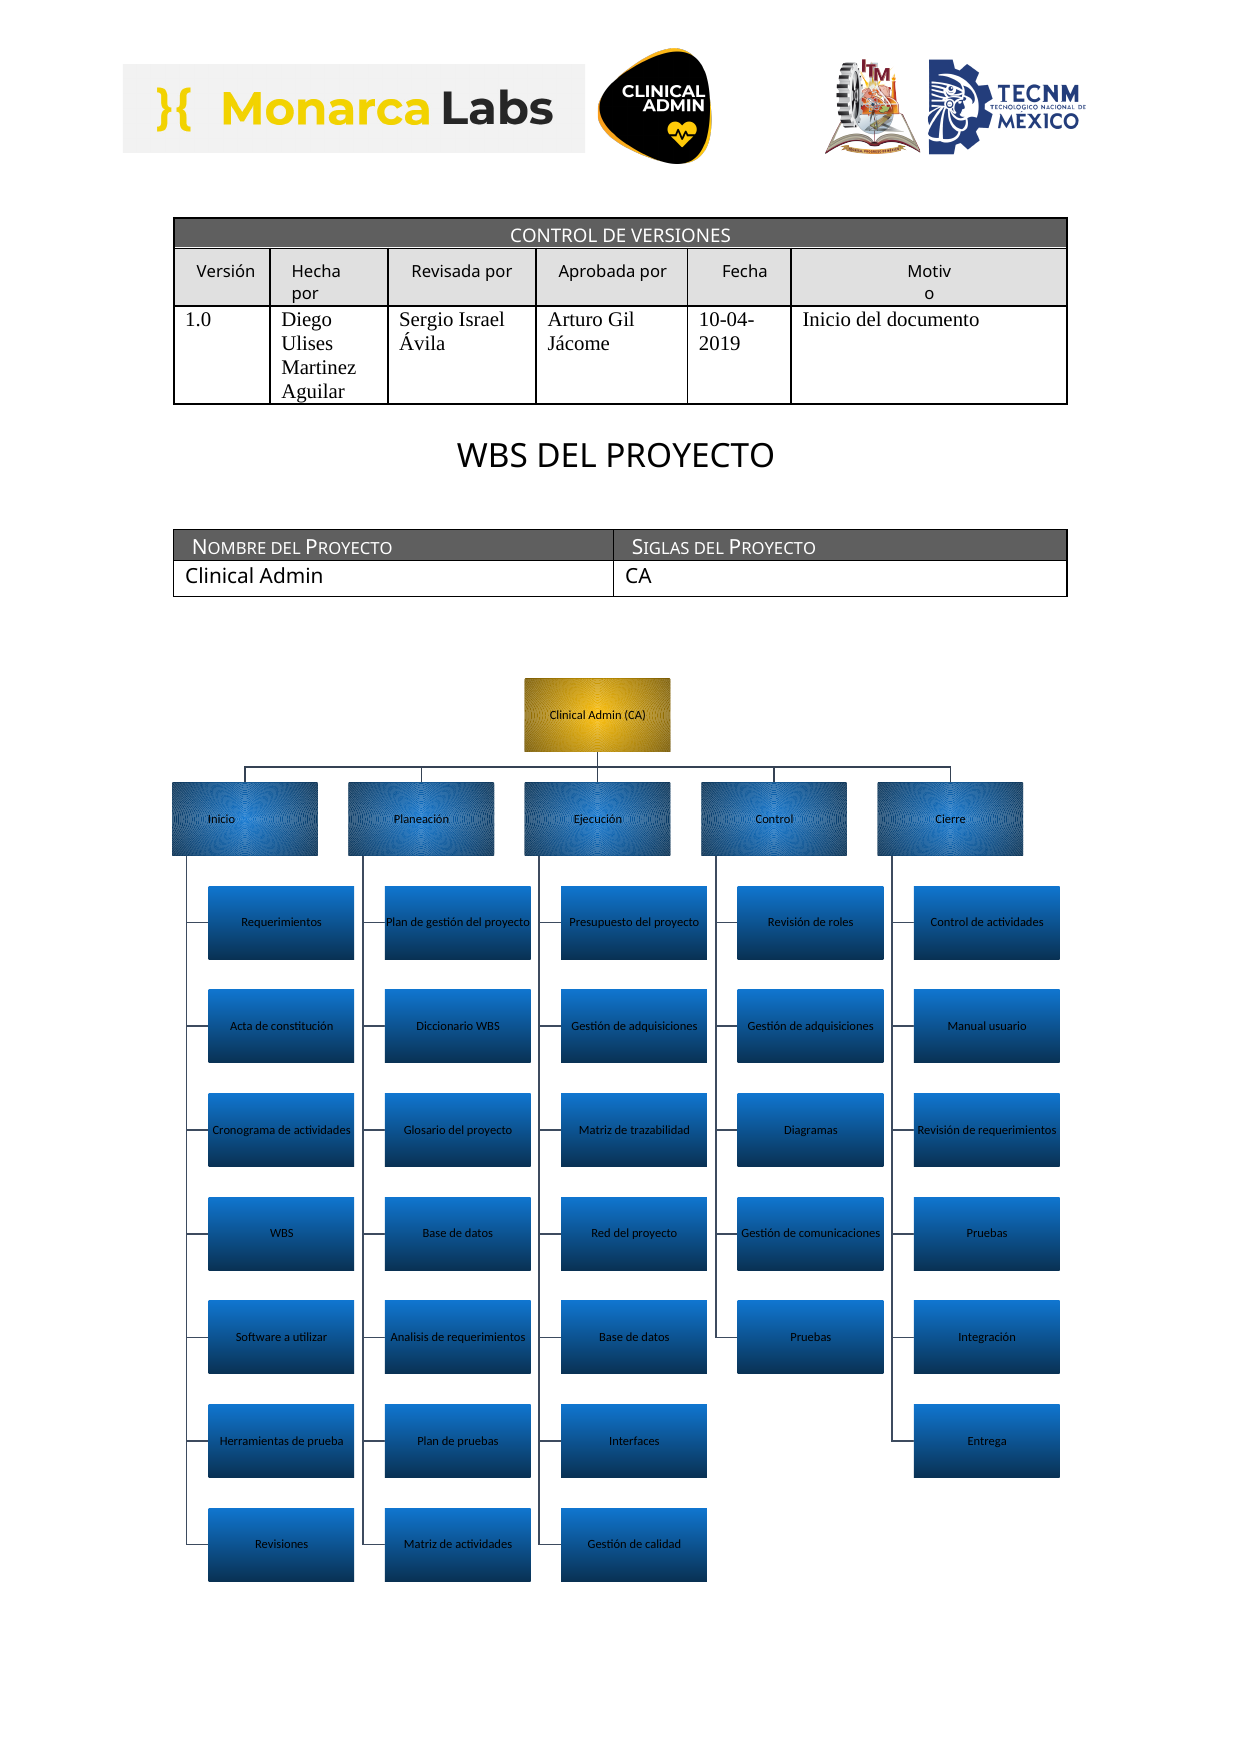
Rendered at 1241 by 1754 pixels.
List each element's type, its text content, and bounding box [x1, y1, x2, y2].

text WBS DEL PROYECTO [123, 432, 1109, 477]
table_cell Sergio Israel Ávila [389, 307, 535, 403]
table_cell Revisada por [389, 249, 535, 305]
table_header CONTROL DE VERSIONES [175, 219, 1066, 247]
picture [825, 59, 921, 154]
table_header NOMBRE DEL PROYECTO [174, 530, 613, 560]
table_cell Fecha [688, 249, 790, 305]
table_cell Motivo [792, 249, 1066, 305]
picture [597, 48, 720, 164]
picture [926, 57, 1088, 158]
table_cell Diego Ulises Martinez Aguilar [271, 307, 387, 403]
table_cell 10-04-2019 [688, 307, 790, 403]
table_cell Hecha por [271, 249, 387, 305]
table_cell 1.0 [175, 307, 269, 403]
picture [122, 64, 586, 153]
table_cell CA [614, 561, 1066, 596]
table_header SIGLAS DEL PROYECTO [614, 530, 1066, 560]
table_cell Versión [175, 249, 269, 305]
table_cell Arturo Gil Jácome [537, 307, 687, 403]
table_cell Clinical Admin [174, 561, 613, 596]
table_cell Inicio del documento [792, 307, 1066, 403]
table_cell Aprobada por [537, 249, 687, 305]
